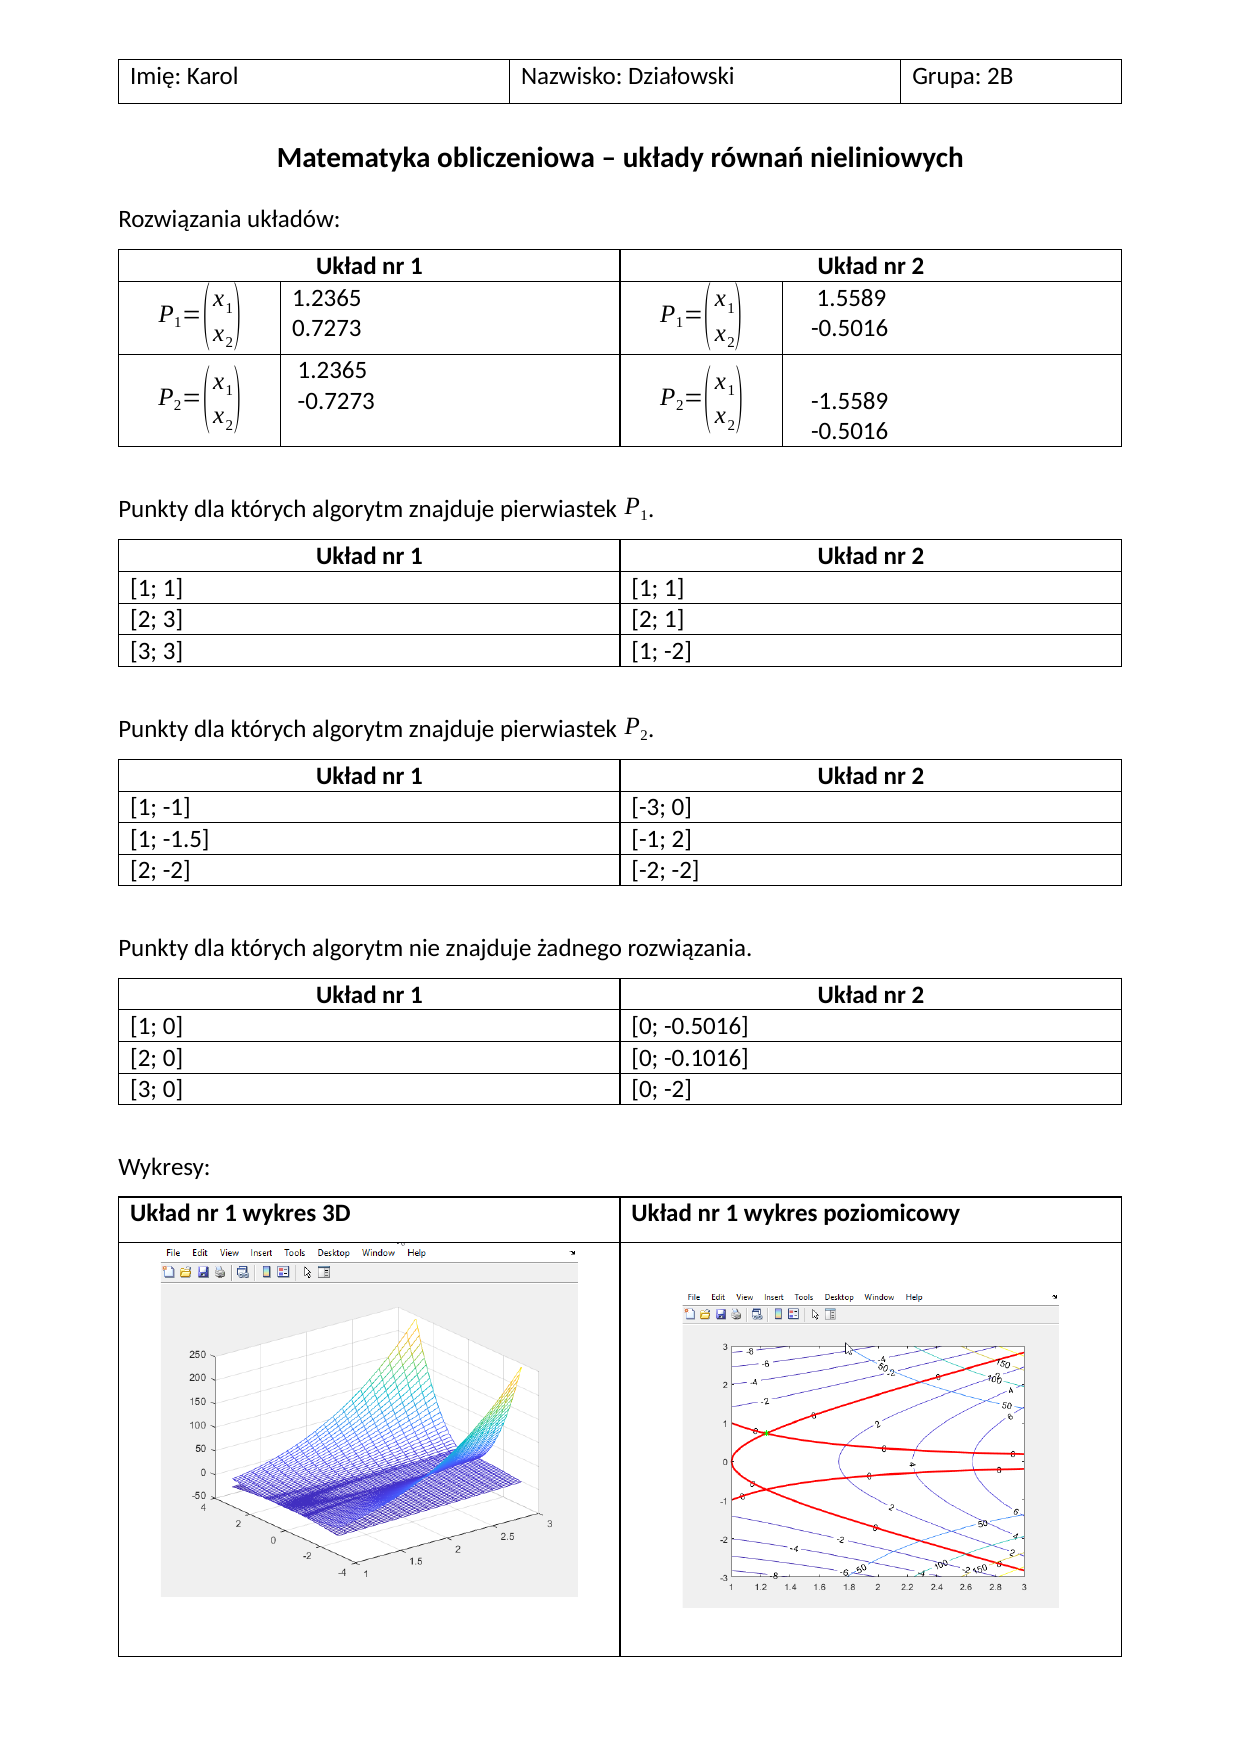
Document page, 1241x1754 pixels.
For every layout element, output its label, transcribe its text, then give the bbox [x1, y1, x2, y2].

table_cell [2; 0] [119, 1042, 619, 1072]
table_cell [621, 355, 782, 446]
text Punkty dla których algorytm znajduje pierwiastek . [118, 493, 1122, 524]
table_cell [1; -1] [119, 792, 619, 822]
table_header Imię: Karol [119, 60, 509, 102]
table_header Układ nr 1 [119, 250, 619, 281]
table_header Układ nr 1 [119, 979, 619, 1009]
table_cell [-2; -2] [621, 855, 1121, 885]
table_cell [1; 1] [119, 572, 619, 602]
text Wykresy: [118, 1151, 1122, 1181]
table_cell [2; 3] [119, 604, 619, 634]
table_cell [3; 3] [119, 635, 619, 666]
table_header Układ nr 1 [119, 540, 619, 571]
table_cell [621, 1243, 1121, 1656]
text Punkty dla których algorytm nie znajduje żadnego rozwiązania. [118, 932, 1122, 962]
table_header Układ nr 1 wykres 3D [119, 1198, 619, 1242]
table_header Układ nr 2 [621, 250, 1121, 281]
table_cell [3; 0] [119, 1074, 619, 1104]
table_cell [0; -0.5016] [621, 1010, 1121, 1041]
table_header Układ nr 1 wykres poziomicowy [621, 1198, 1121, 1242]
table_cell -1.5589 -0.5016 [783, 355, 1121, 446]
picture [682, 1289, 1059, 1608]
text Punkty dla których algorytm znajduje pierwiastek . [118, 712, 1122, 744]
table_cell 1.2365 -0.7273 [281, 355, 619, 446]
table_cell [1; 1] [621, 572, 1121, 602]
table_cell [2; 1] [621, 604, 1121, 634]
table_header Grupa: 2B [901, 60, 1121, 102]
table_cell [119, 282, 280, 353]
table_cell [621, 282, 782, 353]
table_header Nazwisko: Działowski [510, 60, 900, 102]
table_cell 1.2365 0.7273 [281, 282, 619, 353]
text Rozwiązania układów: [118, 203, 1122, 234]
table_cell [119, 1243, 619, 1656]
table_cell [1; -1.5] [119, 823, 619, 854]
table_cell [-1; 2] [621, 823, 1121, 854]
table_header Układ nr 2 [621, 540, 1121, 571]
picture [160, 1243, 578, 1597]
table_cell [1; -2] [621, 635, 1121, 666]
table_cell [0; -2] [621, 1074, 1121, 1104]
table_cell 1.5589 -0.5016 [783, 282, 1121, 353]
table_cell [1; 0] [119, 1010, 619, 1041]
table_cell [0; -0.1016] [621, 1042, 1121, 1072]
table_header Układ nr 2 [621, 979, 1121, 1009]
table_header Układ nr 2 [621, 760, 1121, 791]
table_cell [2; -2] [119, 855, 619, 885]
table_header Układ nr 1 [119, 760, 619, 791]
table_cell [-3; 0] [621, 792, 1121, 822]
text Matematyka obliczeniowa – układy równań nieliniowych [118, 139, 1122, 175]
table_cell [119, 355, 280, 446]
